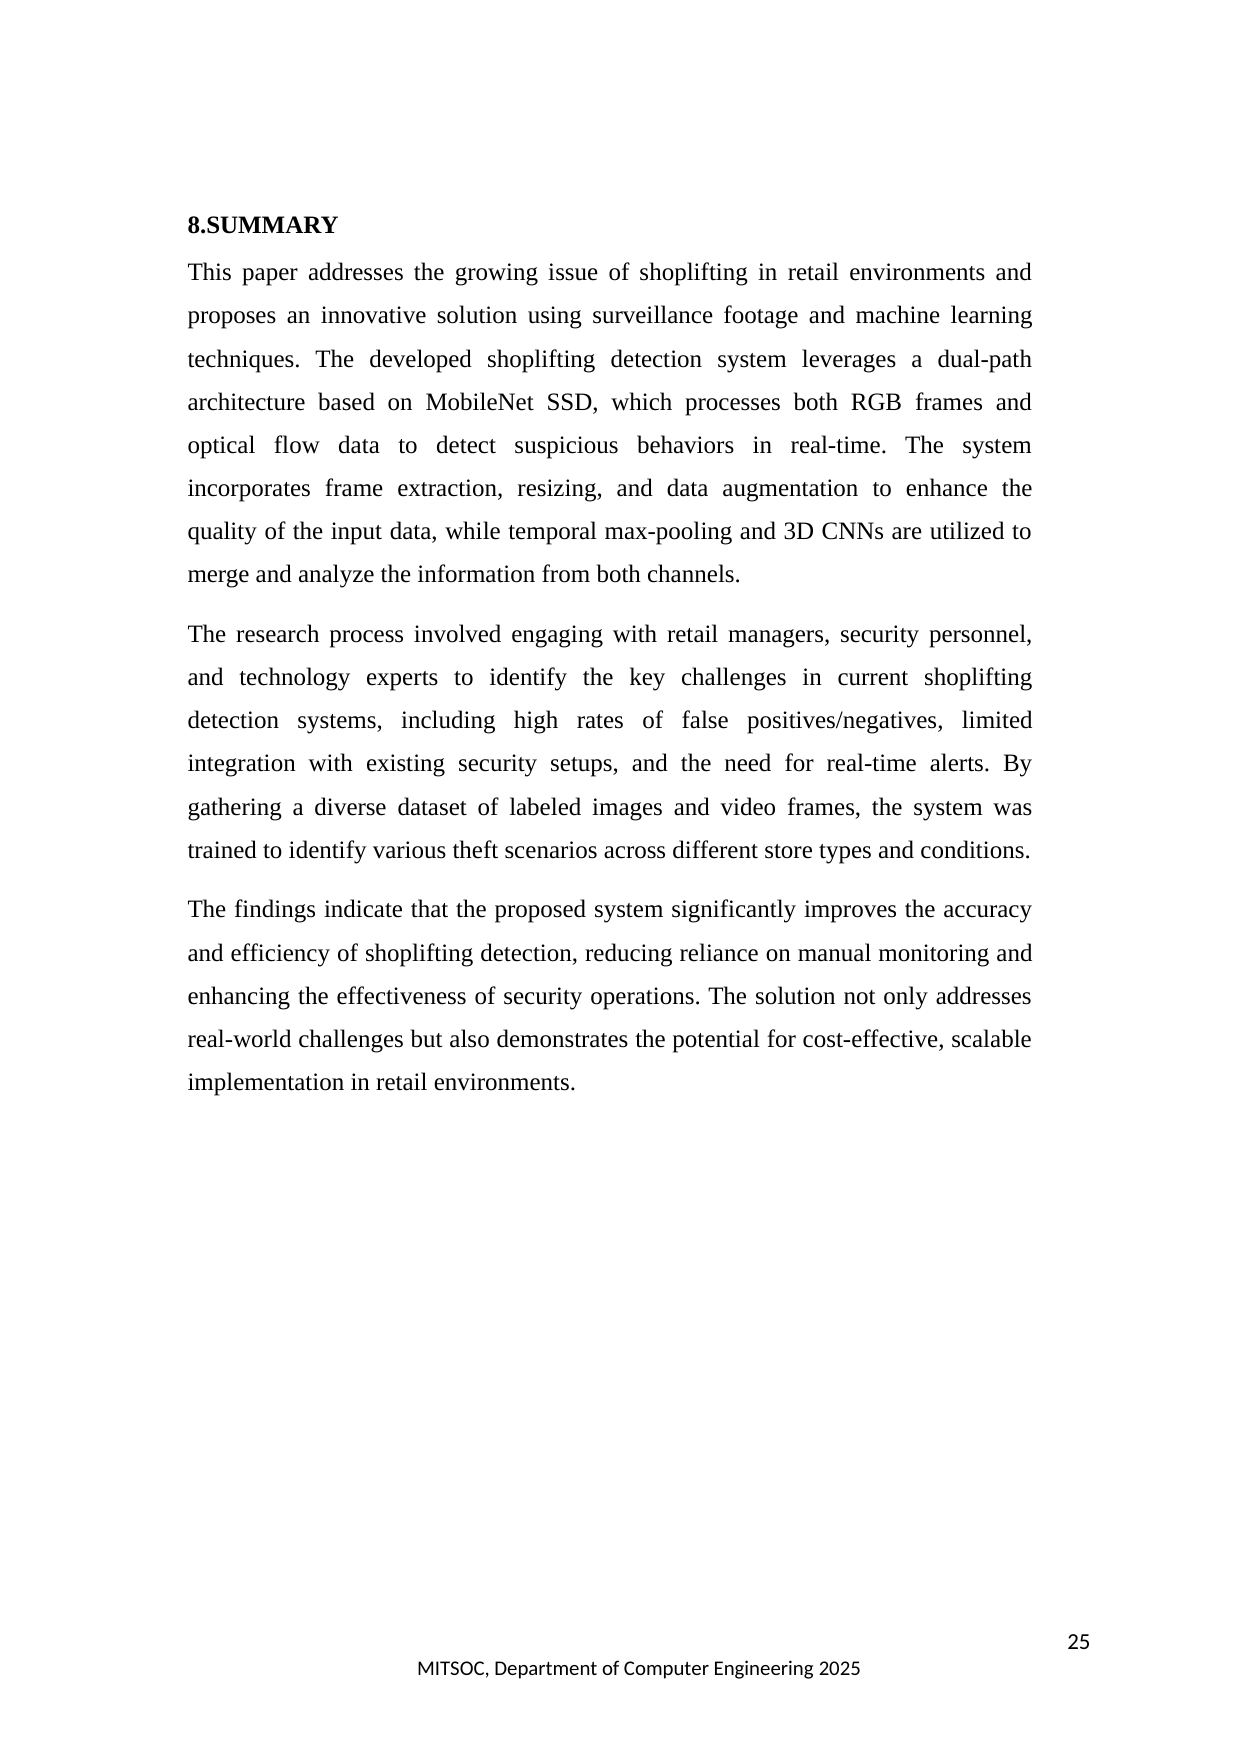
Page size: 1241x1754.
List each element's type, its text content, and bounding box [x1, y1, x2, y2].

text The research process involved engaging with retail managers, security personnel, and technology experts to identify the key challenges in current shoplifting detection systems, including high rates of false positives/negatives, limited integration with existing security setups, and the need for real-time alerts. By gathering a diverse dataset of labeled images and video frames, the system was trained to identify various theft scenarios across different store types and conditions. [187, 619, 1033, 863]
text This paper addresses the growing issue of shoplifting in retail environments and proposes an innovative solution using surveillance footage and machine learning techniques. The developed shoplifting detection system leverages a dual-path architecture based on MobileNet SSD, which processes both RGB frames and optical flow data to detect suspicious behaviors in real-time. The system incorporates frame extraction, resizing, and data augmentation to enhance the quality of the input data, while temporal max-pooling and 3D CNNs are utilized to merge and analyze the information from both channels. [187, 257, 1033, 588]
text The findings indicate that the proposed system significantly improves the accuracy and efficiency of shoplifting detection, reducing reliance on manual monitoring and enhancing the effectiveness of security operations. The solution not only addresses real-world challenges but also demonstrates the potential for cost-effective, scalable implementation in retail environments. [187, 894, 1033, 1096]
subtitle 8.SUMMARY [187, 210, 1090, 238]
